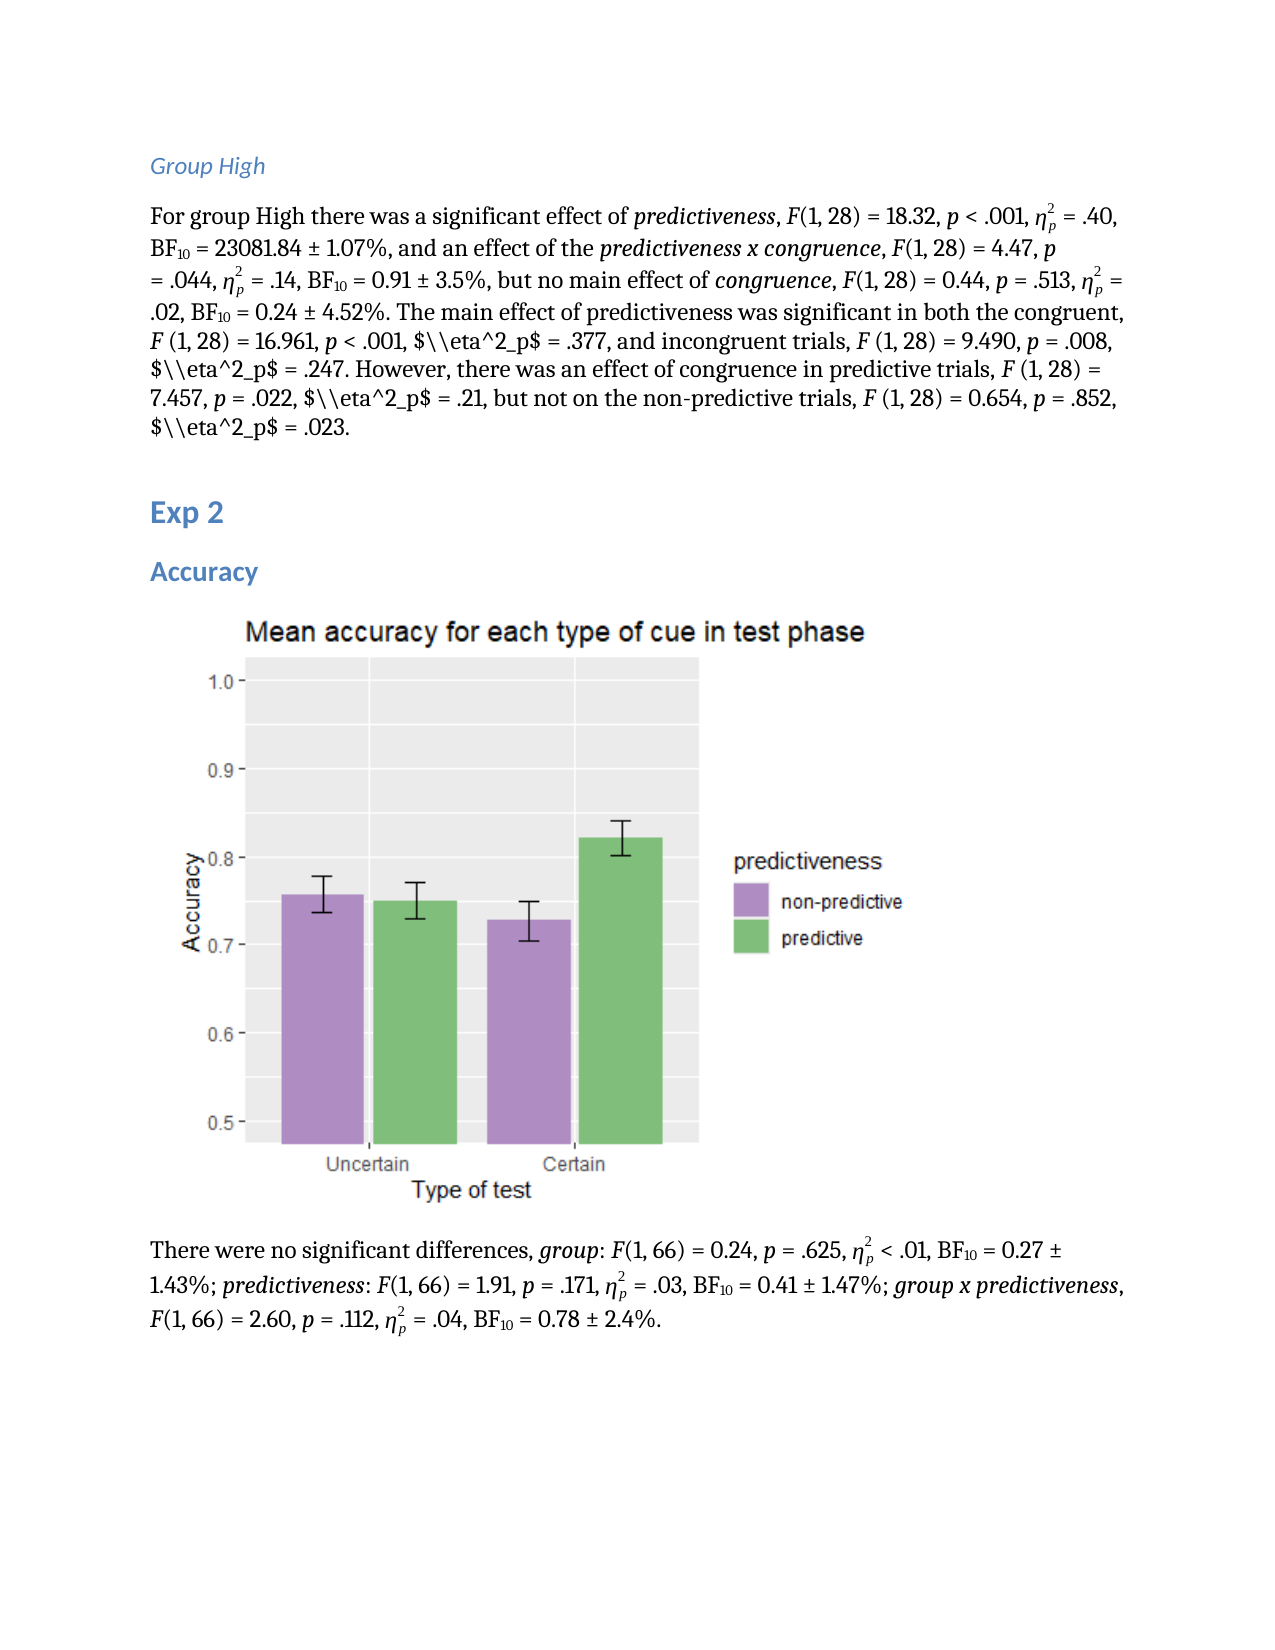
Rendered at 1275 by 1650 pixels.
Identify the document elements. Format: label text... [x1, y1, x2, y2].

picture [168, 607, 927, 1214]
text For group High there was a significant effect of predictiveness, F(1, 28) = 18.32, p < .001, = .40, BF10 = 23081.84 ± 1.07%, and an effect of the predictiveness x congruence, F(1, 28) = 4.47, p = .044, = .14, BF10 = 0.91 ± 3.5%, but no main effect of congruence, F(1, 28) = 0.44, p = .513, = .02, BF10 = 0.24 ± 4.52%. The main effect of predictiveness was significant in both the congruent, F (1, 28) = 16.961, p < .001, $\\eta^2_p$ = .377, and incongruent trials, F (1, 28) = 9.490, p = .008, $\\eta^2_p$ = .247. However, there was an effect of congruence in predictive trials, F (1, 28) = 7.457, p = .022, $\\eta^2_p$ = .21, but not on the non-predictive trials, F (1, 28) = 0.654, p = .852, $\\eta^2_p$ = .023. [150, 199, 1125, 442]
subtitle Exp 2 [150, 492, 1125, 532]
subtitle Group High [150, 150, 1125, 181]
text There were no significant differences, group: F(1, 66) = 0.24, p = .625, < .01, BF10 = 0.27 ± 1.43%; predictiveness: F(1, 66) = 1.91, p = .171, = .03, BF10 = 0.41 ± 1.47%; group x predictiveness, F(1, 66) = 2.60, p = .112, = .04, BF10 = 0.78 ± 2.4%. [150, 1233, 1125, 1337]
subtitle Accuracy [150, 553, 1125, 589]
